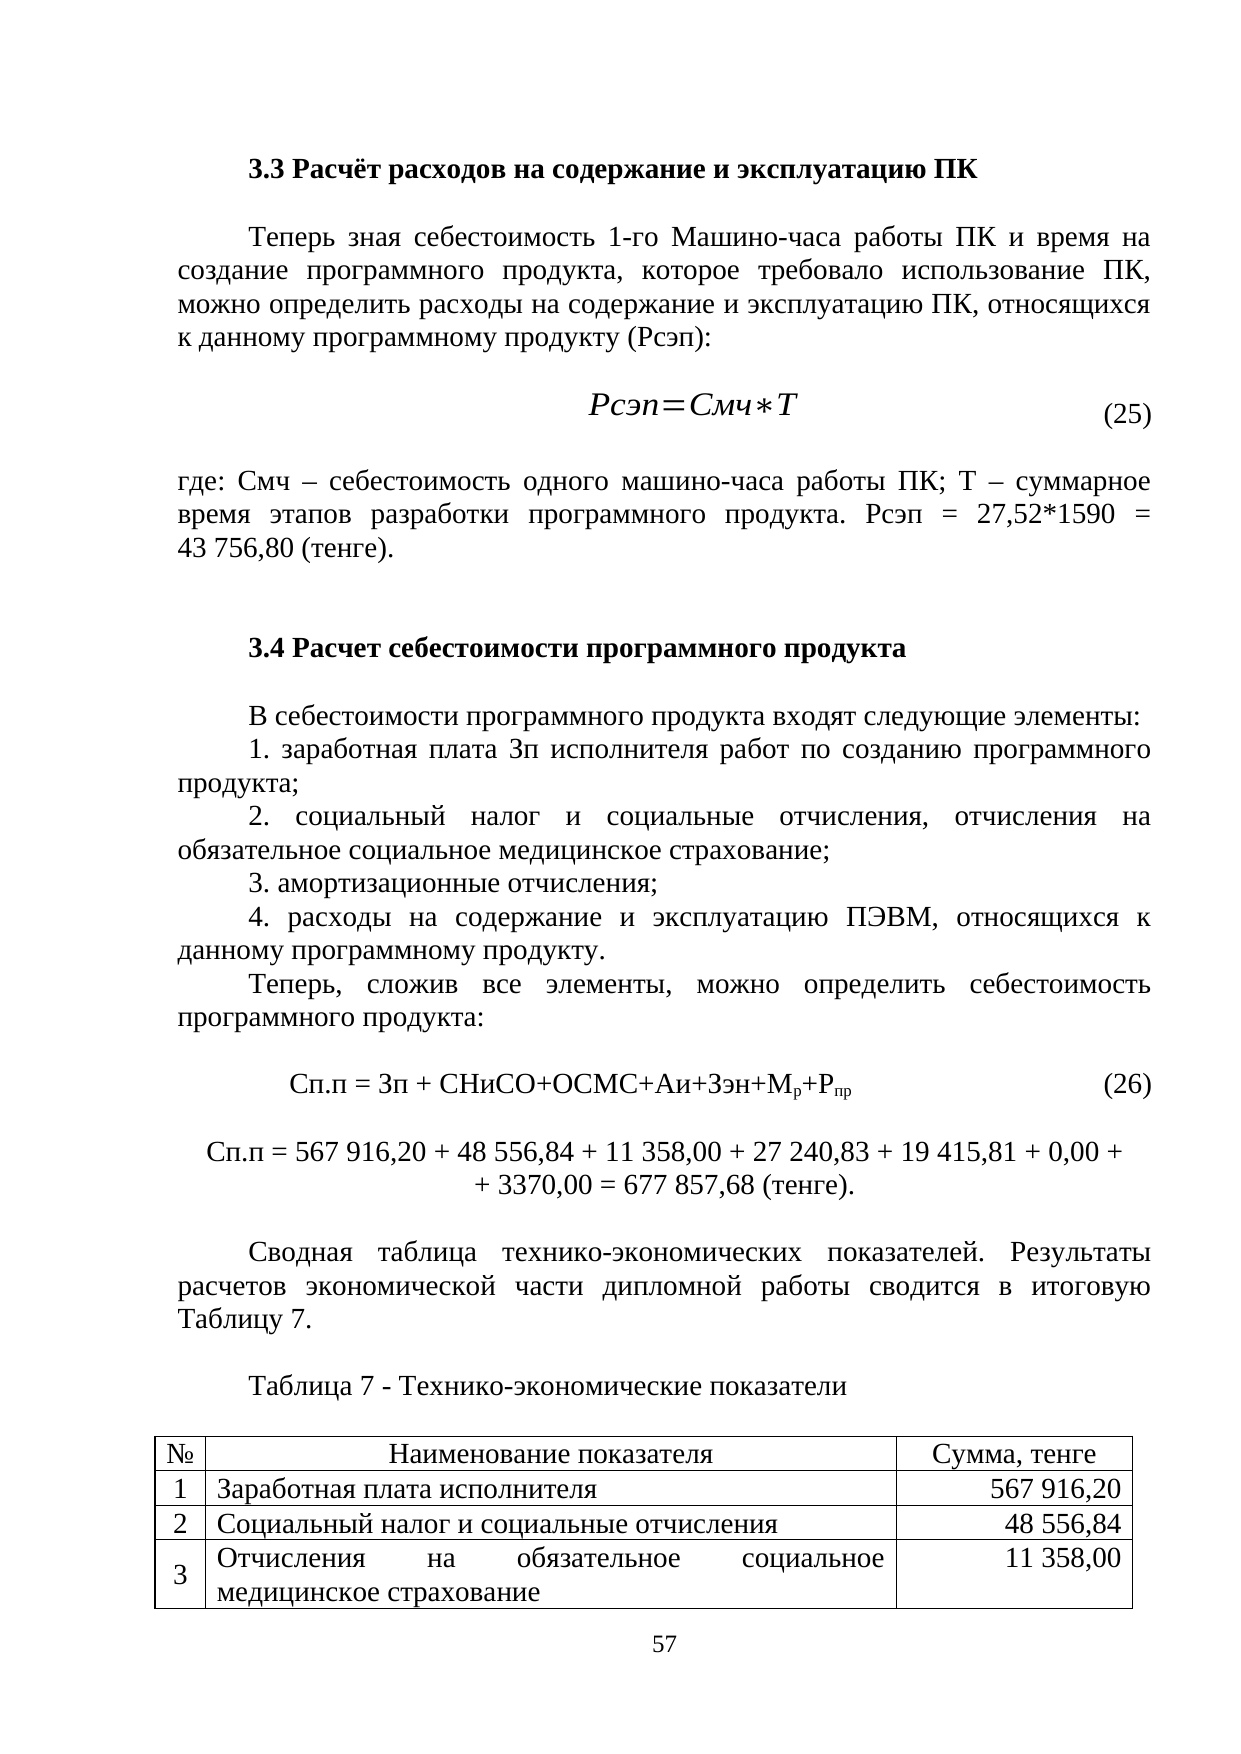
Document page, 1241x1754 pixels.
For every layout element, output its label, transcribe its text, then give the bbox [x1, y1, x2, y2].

table_header № [156, 1437, 205, 1470]
table_cell Заработная плата исполнителя [206, 1471, 896, 1505]
text Сводная таблица технико-экономических показателей. Результаты расчетов экономической части дипломной работы сводится в итоговую Таблицу 7. [177, 1234, 1152, 1335]
table_header Сумма, тенге [897, 1437, 1132, 1470]
text где: Смч – себестоимость одного машино-часа работы ПК; Т – суммарное время этапов разработки программного продукта. Рсэп = 27,52*1590 = 43 756,80‬ (тенге). [177, 463, 1152, 563]
table_cell 11 358,00 [897, 1540, 1132, 1607]
text 4. расходы на содержание и эксплуатацию ПЭВМ, относящихся к данному программному продукту. [177, 899, 1152, 966]
table_cell 1 [156, 1471, 205, 1505]
table_cell Социальный налог и социальные отчисления [206, 1506, 896, 1539]
text 3. амортизационные отчисления; [177, 865, 1152, 899]
table_header Наименование показателя [206, 1437, 896, 1470]
text 2. социальный налог и социальные отчисления, отчисления на обязательное социальное медицинское страхование; [177, 798, 1152, 865]
table_cell 567 916,20 [897, 1471, 1132, 1505]
text Сп.п = Зп + СНиСО+ОСМС+Аи+Зэн+Мр+Рпр (26) [177, 1067, 1152, 1100]
table_cell 2 [156, 1506, 205, 1539]
text 1. заработная плата Зп исполнителя работ по созданию программного продукта; [177, 731, 1152, 798]
text 3.3 Расчёт расходов на содержание и эксплуатацию ПК [177, 152, 1152, 185]
text Теперь зная себестоимость 1-го Машино-часа работы ПК и время на создание программного продукта, которое требовало использование ПК, можно определить расходы на содержание и эксплуатацию ПК, относящихся к данному программному продукту (Рсэп): [177, 219, 1152, 353]
table_cell Отчисления на обязательное социальное медицинское страхование [206, 1540, 896, 1607]
text (25) [177, 386, 1152, 429]
text В себестоимости программного продукта входят следующие элементы: [177, 698, 1152, 731]
table_cell 3 [156, 1540, 205, 1607]
table_cell 48 556,84 [897, 1506, 1132, 1539]
text Сп.п = 567 916,20 + 48 556,84 + 11 358,00 + 27 240,83 + 19 415,81 + 0,00 + [177, 1134, 1152, 1167]
text Таблица 7 - Технико-экономические показатели [177, 1368, 1152, 1402]
text 3.4 Расчет себестоимости программного продукта [177, 631, 1152, 664]
text + 3370,00 = 677 857,68‬ (тенге). [177, 1167, 1152, 1201]
text Теперь, сложив все элементы, можно определить себестоимость программного продукта: [177, 966, 1152, 1033]
